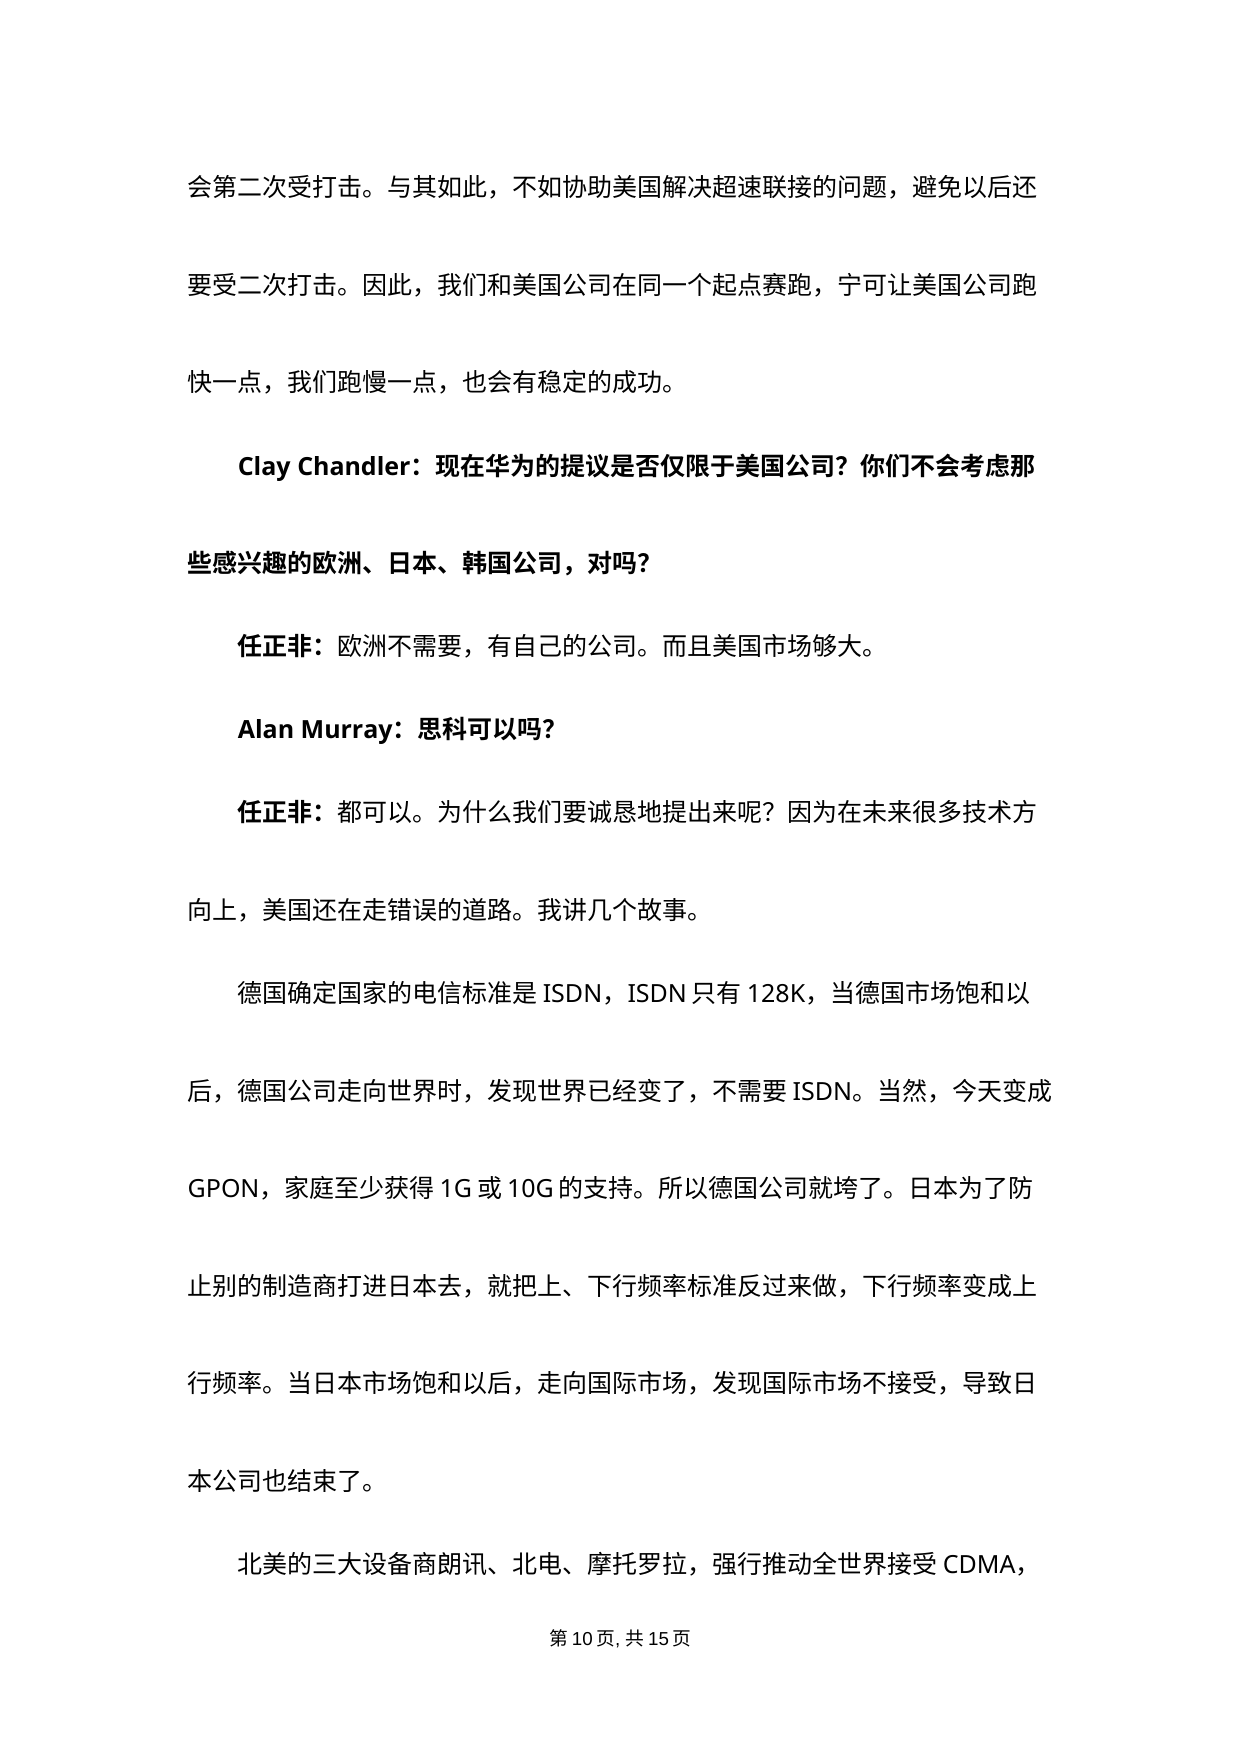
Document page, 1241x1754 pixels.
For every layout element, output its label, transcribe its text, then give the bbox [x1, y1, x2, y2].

text Clay Chandler：现在华为的提议是否仅限于美国公司？你们不会考虑那些感兴趣的欧洲、日本、韩国公司，对吗？ [187, 417, 1053, 580]
text Alan Murray：思科可以吗？ [187, 681, 1053, 746]
text 德国确定国家的电信标准是ISDN，ISDN只有128K，当德国市场饱和以后，德国公司走向世界时，发现世界已经变了，不需要ISDN。当然，今天变成GPON，家庭至少获得1G或10G的支持。所以德国公司就垮了。日本为了防止别的制造商打进日本去，就把上、下行频率标准反过来做，下行频率变成上行频率。当日本市场饱和以后，走向国际市场，发现国际市场不接受，导致日本公司也结束了。 [187, 945, 1053, 1497]
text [187, 139, 1053, 399]
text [187, 1515, 1053, 1580]
text 任正非：都可以。为什么我们要诚恳地提出来呢？因为在未来很多技术方向上，美国还在走错误的道路。我讲几个故事。 [187, 764, 1053, 927]
text 任正非：欧洲不需要，有自己的公司。而且美国市场够大。 [187, 598, 1053, 663]
